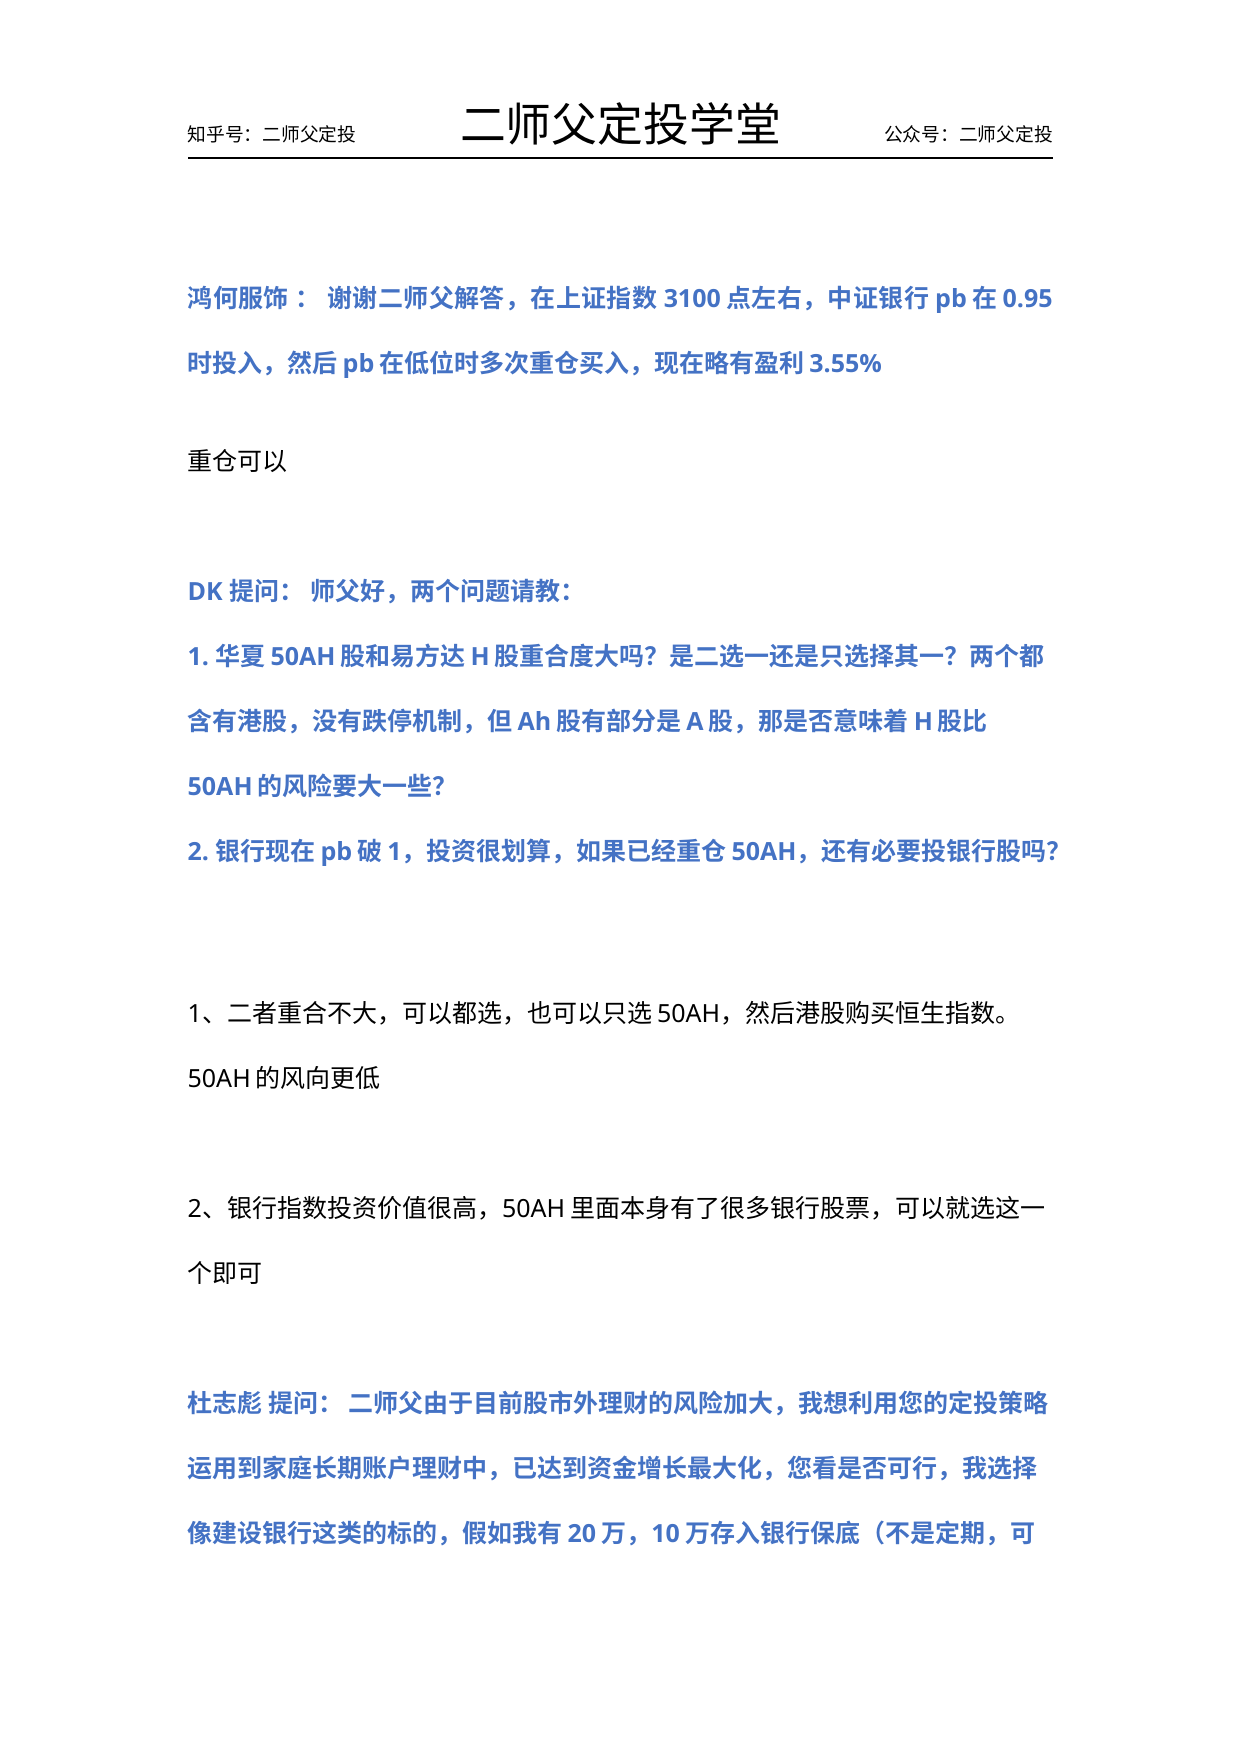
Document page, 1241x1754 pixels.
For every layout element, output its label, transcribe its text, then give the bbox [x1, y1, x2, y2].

text 鸿何服饰 ： 谢谢二师父解答，在上证指数3100点左右，中证银行pb在0.95时投入，然后pb在低位时多次重仓买入，现在略有盈利3.55% [187, 264, 1053, 394]
text 1、二者重合不大，可以都选，也可以只选50AH，然后港股购买恒生指数。50AH的风向更低 [187, 979, 1053, 1109]
text DK 提问： 师父好，两个问题请教： [187, 557, 1053, 622]
text 重仓可以 [187, 427, 1053, 492]
text 2. 银行现在pb破1，投资很划算，如果已经重仓50AH，还有必要投银行股吗？ [187, 817, 1053, 947]
text 2、银行指数投资价值很高，50AH里面本身有了很多银行股票，可以就选这一个即可 [187, 1174, 1053, 1304]
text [187, 1369, 1053, 1564]
text 1. 华夏50AH股和易方达H股重合度大吗？是二选一还是只选择其一？两个都含有港股，没有跌停机制，但Ah股有部分是A股，那是否意味着H股比50AH的风险要大一些？ [187, 622, 1053, 817]
